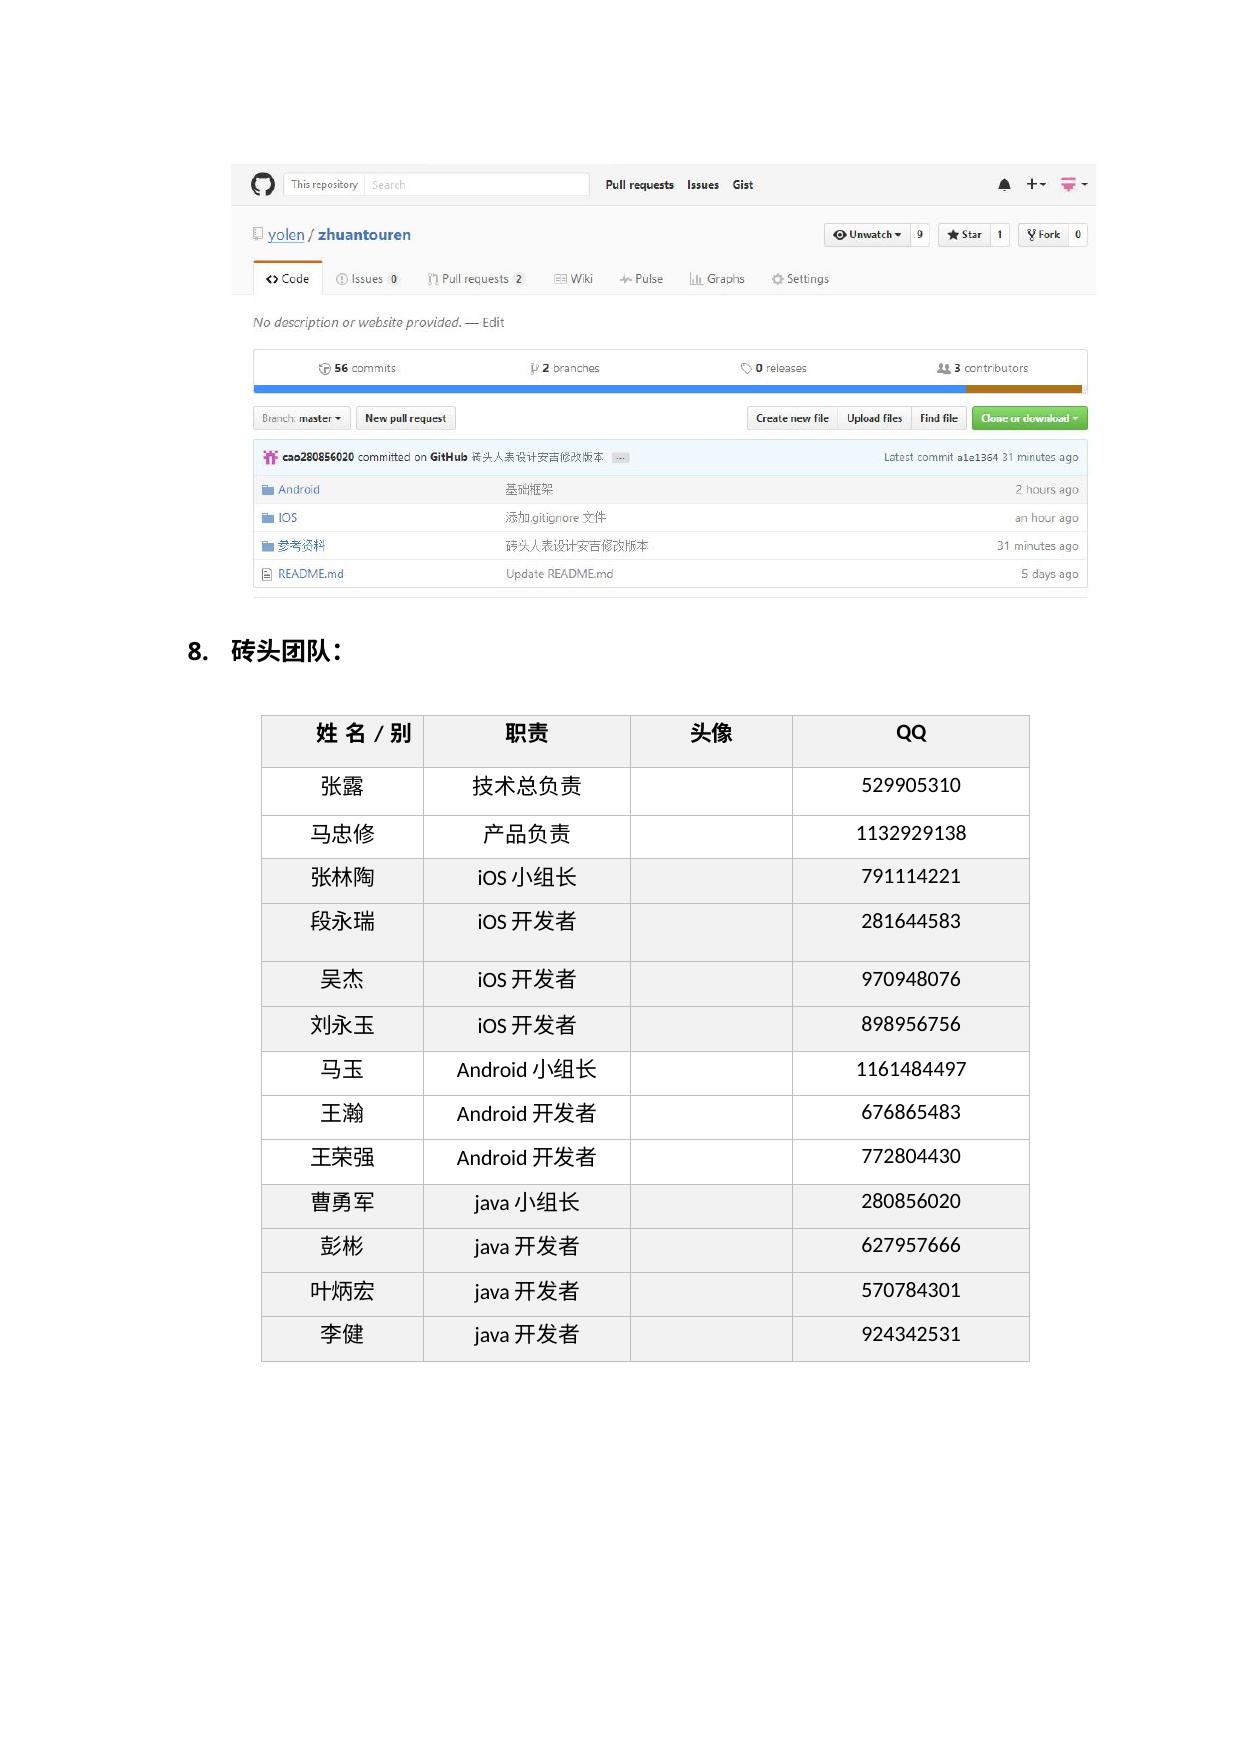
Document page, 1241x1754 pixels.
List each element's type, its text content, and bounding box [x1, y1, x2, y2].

table_cell Android小组长 [424, 1052, 630, 1094]
table_cell 924342531 [793, 1317, 1029, 1361]
table_cell 马忠修 [262, 816, 423, 858]
table_cell 1132929138 [793, 816, 1029, 858]
picture [231, 162, 1097, 598]
table_cell [631, 1273, 792, 1316]
table_cell 吴杰 [262, 962, 423, 1006]
table_cell 技术总负责 [424, 768, 630, 815]
table_cell 970948076 [793, 962, 1029, 1006]
table_cell [631, 904, 792, 961]
table_cell 刘永玉 [262, 1007, 423, 1051]
table_cell 叶炳宏 [262, 1273, 423, 1316]
table_header 姓名/别名 [262, 716, 423, 767]
table_cell [631, 816, 792, 858]
table_cell 张林陶 [262, 859, 423, 903]
table_cell 段永瑞 [262, 904, 423, 961]
list 砖头团队： [187, 617, 1053, 682]
table_cell 570784301 [793, 1273, 1029, 1316]
table_cell java开发者 [424, 1229, 630, 1272]
table_cell [631, 1007, 792, 1051]
table_cell 1161484497 [793, 1052, 1029, 1094]
table_cell Android开发者 [424, 1140, 630, 1184]
table_cell 王荣强 [262, 1140, 423, 1184]
table_cell [631, 1052, 792, 1094]
table_cell Android开发者 [424, 1096, 630, 1139]
table_cell 曹勇军 [262, 1185, 423, 1228]
table_header 职责 [424, 716, 630, 767]
table_cell java开发者 [424, 1273, 630, 1316]
table_cell [631, 1317, 792, 1361]
table_cell 产品负责 [424, 816, 630, 858]
table_cell 676865483 [793, 1096, 1029, 1139]
table_header QQ [793, 716, 1029, 767]
table_cell [631, 1096, 792, 1139]
table_cell 张露 [262, 768, 423, 815]
table_cell [631, 859, 792, 903]
table_cell iOS小组长 [424, 859, 630, 903]
table_cell java小组长 [424, 1185, 630, 1228]
table_cell iOS开发者 [424, 904, 630, 961]
table_cell 281644583 [793, 904, 1029, 961]
table_cell 529905310 [793, 768, 1029, 815]
table_cell 280856020 [793, 1185, 1029, 1228]
table_cell 李健 [262, 1317, 423, 1361]
table_cell iOS开发者 [424, 1007, 630, 1051]
table_cell [631, 962, 792, 1006]
table_cell [631, 1185, 792, 1228]
table_cell 王瀚 [262, 1096, 423, 1139]
table_header 头像 [631, 716, 792, 767]
table_cell 彭彬 [262, 1229, 423, 1272]
table_cell 772804430 [793, 1140, 1029, 1184]
table_cell 791114221 [793, 859, 1029, 903]
table_cell java开发者 [424, 1317, 630, 1361]
table_cell 马玉 [262, 1052, 423, 1094]
table_cell iOS开发者 [424, 962, 630, 1006]
table_cell 898956756 [793, 1007, 1029, 1051]
table_cell [631, 768, 792, 815]
table_cell [631, 1229, 792, 1272]
table_cell 627957666 [793, 1229, 1029, 1272]
table_cell [631, 1140, 792, 1184]
